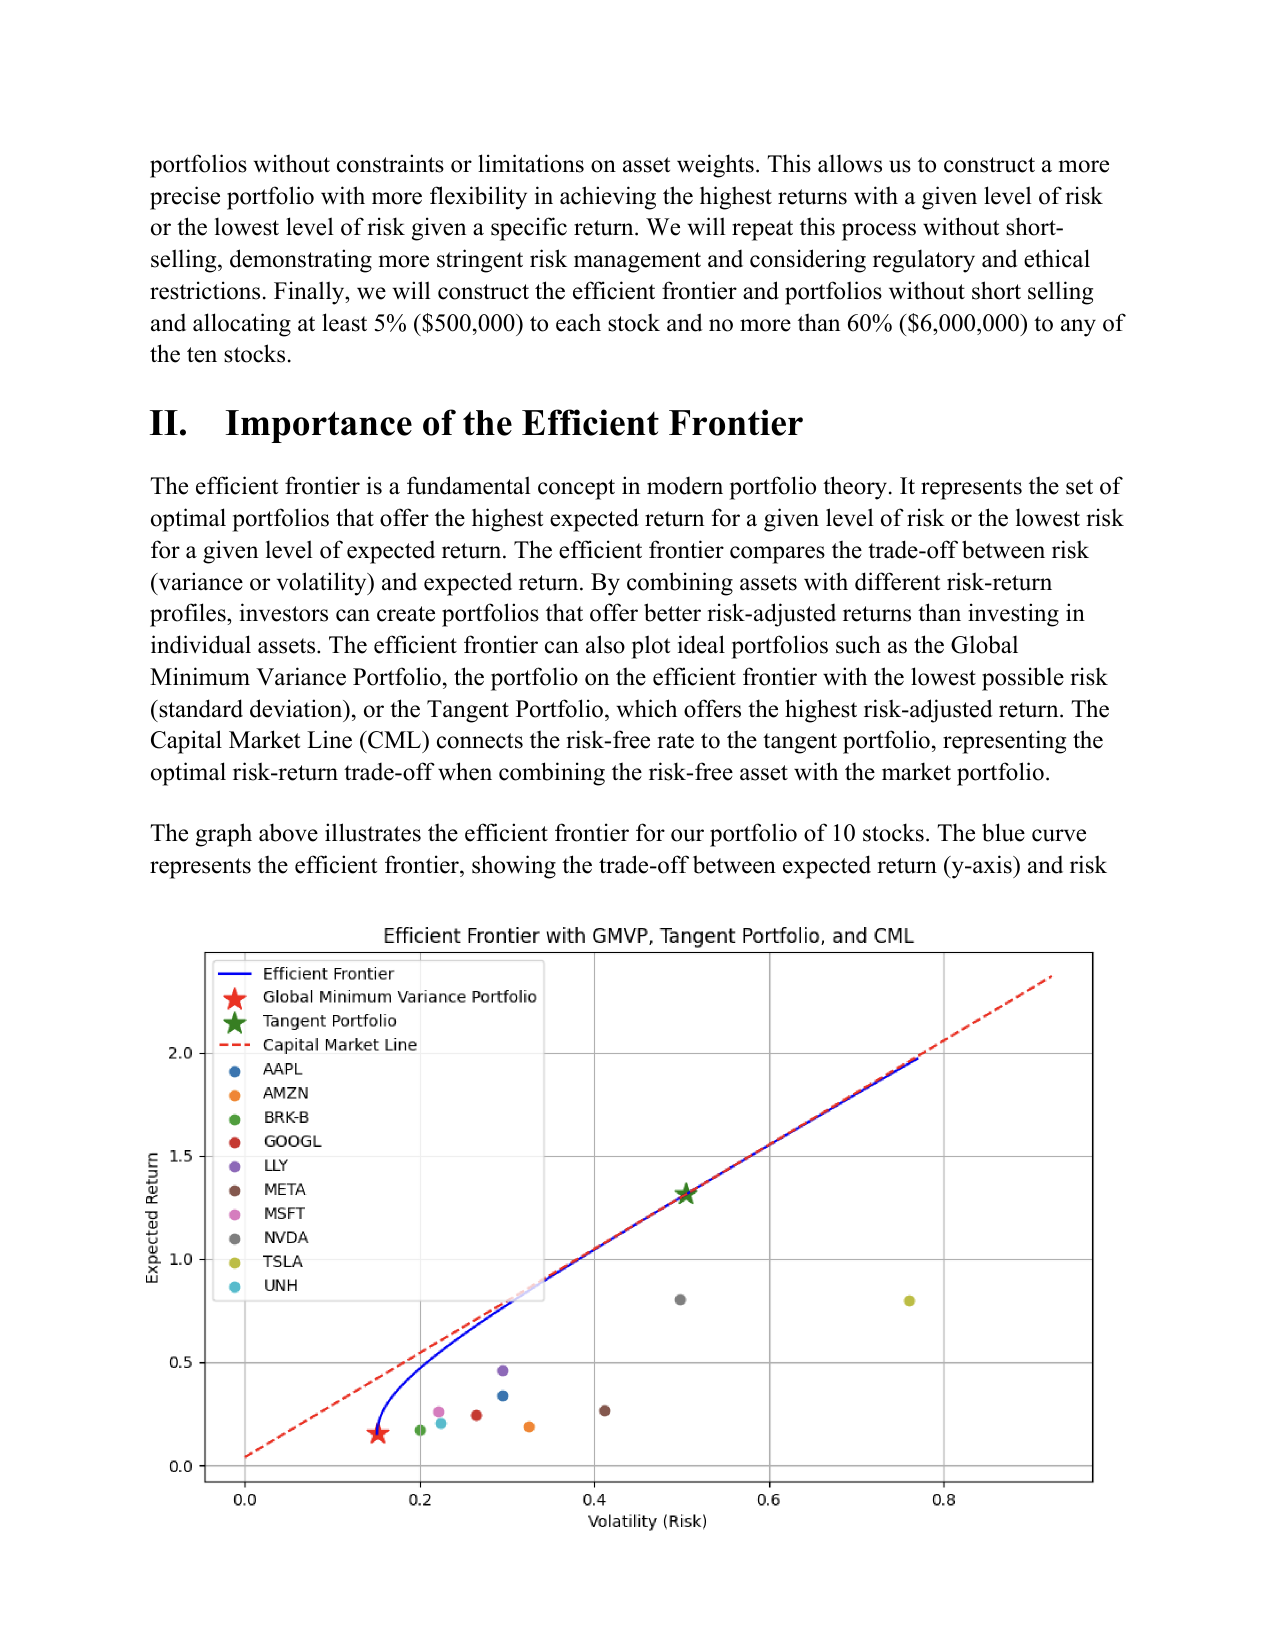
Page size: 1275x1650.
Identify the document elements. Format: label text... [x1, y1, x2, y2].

list Importance of the Efficient Frontier [187, 402, 1125, 443]
text The efficient frontier is a fundamental concept in modern portfolio theory. It represents the set of optimal portfolios that offer the highest expected return for a given level of risk or the lowest risk for a given level of expected return. The efficient frontier compares the trade-off between risk (variance or volatility) and expected return. By combining assets with different risk-return profiles, investors can create portfolios that offer better risk-adjusted returns than investing in individual assets. The efficient frontier can also plot ideal portfolios such as the Global Minimum Variance Portfolio, the portfolio on the efficient frontier with the lowest possible risk (standard deviation), or the Tangent Portfolio, which offers the highest risk-adjusted return. The Capital Market Line (CML) connects the risk-free rate to the tangent portfolio, representing the optimal risk-return trade-off when combining the risk-free asset with the market portfolio. [150, 472, 1125, 786]
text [150, 150, 1125, 368]
picture [132, 922, 1108, 1536]
text The graph above illustrates the efficient frontier for our portfolio of 10 stocks. The blue curve represents the efficient frontier, showing the trade-off between expected return (y-axis) and risk (x-axis). The red star indicates the Global Minimum Variance Portfolio, while the green star shows the Tangent Portfolio. The individual stocks are represented by scattered points, demonstrating how diversification can lead to better risk-adjusted returns than holding individual stocks. [150, 819, 1125, 879]
